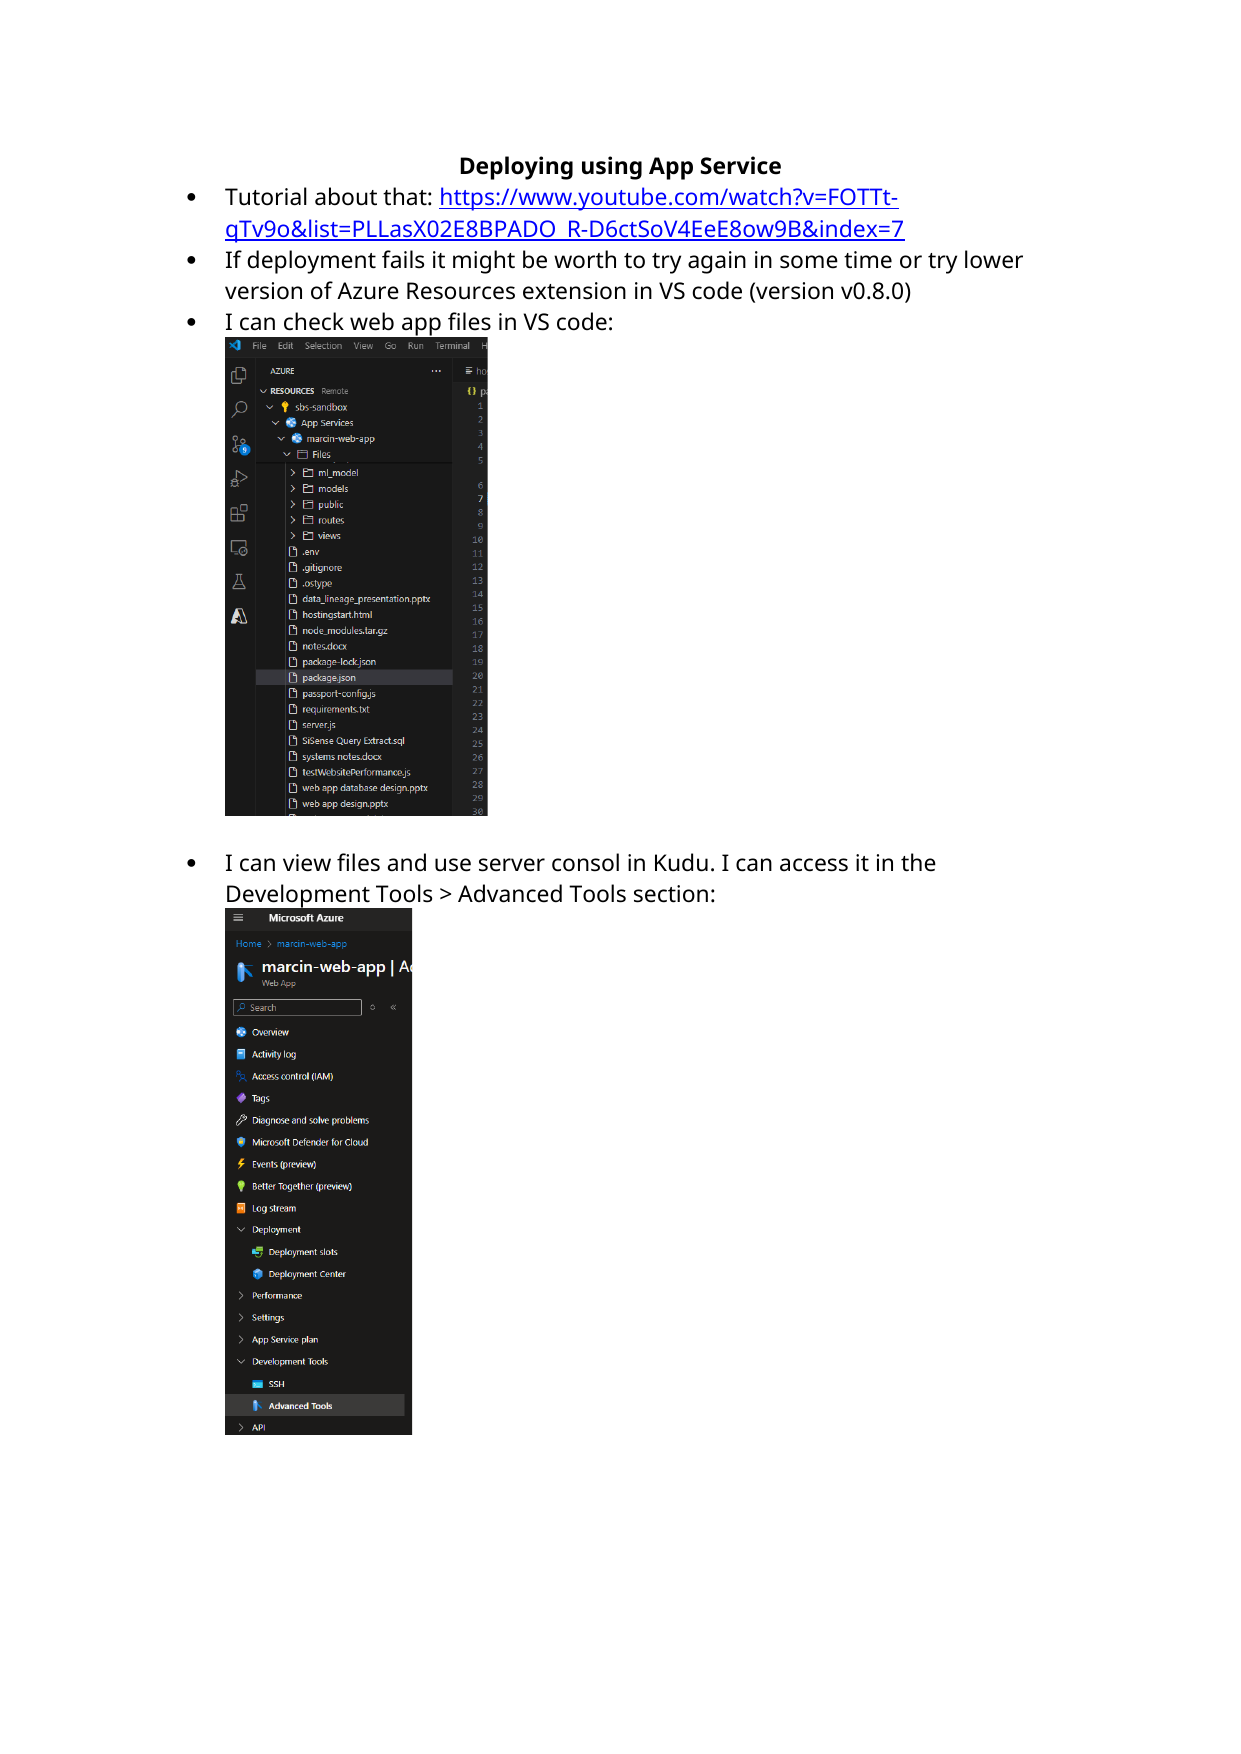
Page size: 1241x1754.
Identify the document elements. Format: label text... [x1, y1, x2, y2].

picture [225, 337, 488, 816]
text Deploying using App Service [187, 150, 1053, 181]
list Tutorial about that: https://www.youtube.com/watch?v=FOTTt-qTv9o&list=PLLasX02E8BPADO_R-D6ctSoV4EeE8ow9B&index=7 [187, 181, 1053, 244]
picture [225, 908, 413, 1435]
list I can view files and use server consol in Kudu. I can access it in the Development Tools > Advanced Tools section: [187, 846, 1053, 909]
list If deployment fails it might be worth to try again in some time or try lower version of Azure Resources extension in VS code (version v0.8.0) [187, 244, 1053, 306]
list I can check web app files in VS code: [187, 306, 1053, 337]
